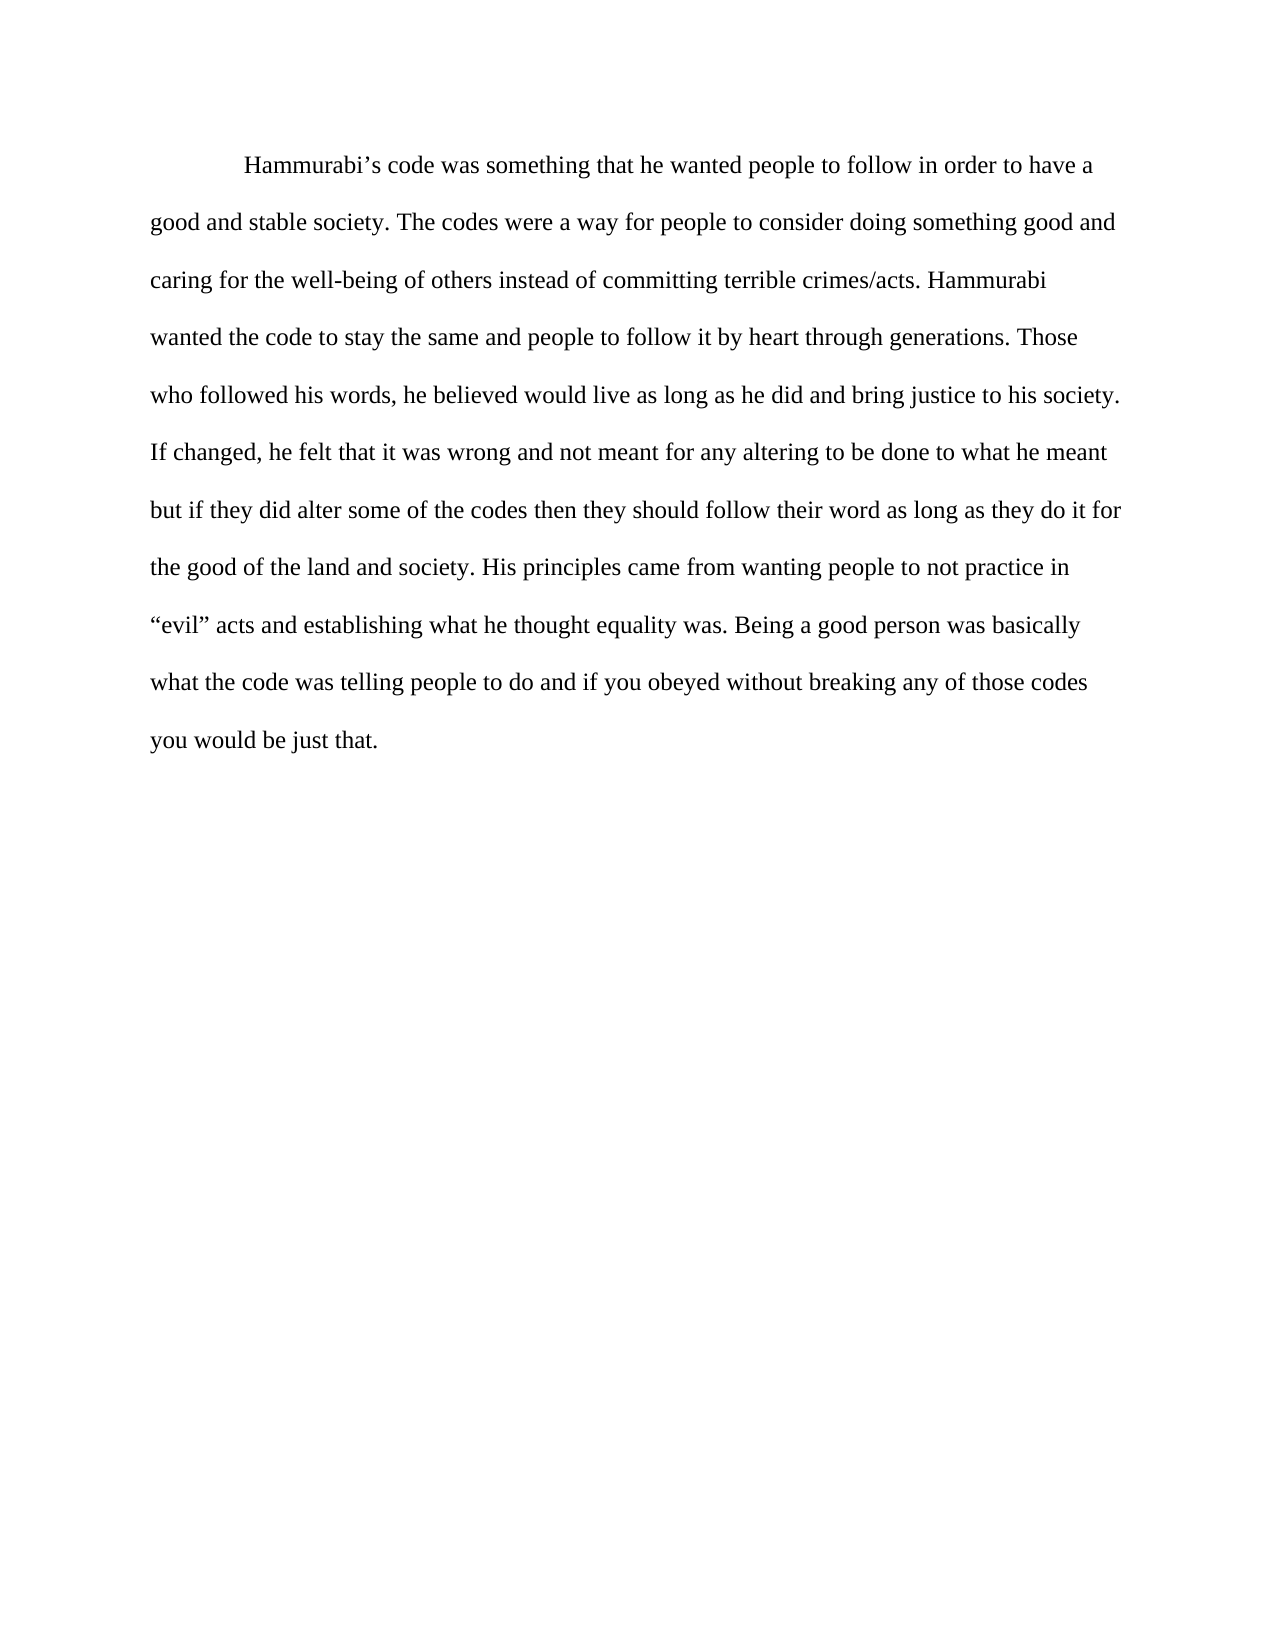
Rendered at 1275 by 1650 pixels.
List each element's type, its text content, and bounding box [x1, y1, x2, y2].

text Hammurabi’s code was something that he wanted people to follow in order to have a good and stable society. The codes were a way for people to consider doing something good and caring for the well-being of others instead of committing terrible crimes/acts. Hammurabi wanted the code to stay the same and people to follow it by heart through generations. Those who followed his words, he believed would live as long as he did and bring justice to his society. If changed, he felt that it was wrong and not meant for any altering to be done to what he meant but if they did alter some of the codes then they should follow their word as long as they do it for the good of the land and society. His principles came from wanting people to not practice in “evil” acts and establishing what he thought equality was. Being a good person was basically what the code was telling people to do and if you obeyed without breaking any of those codes you would be just that. [150, 150, 1125, 754]
